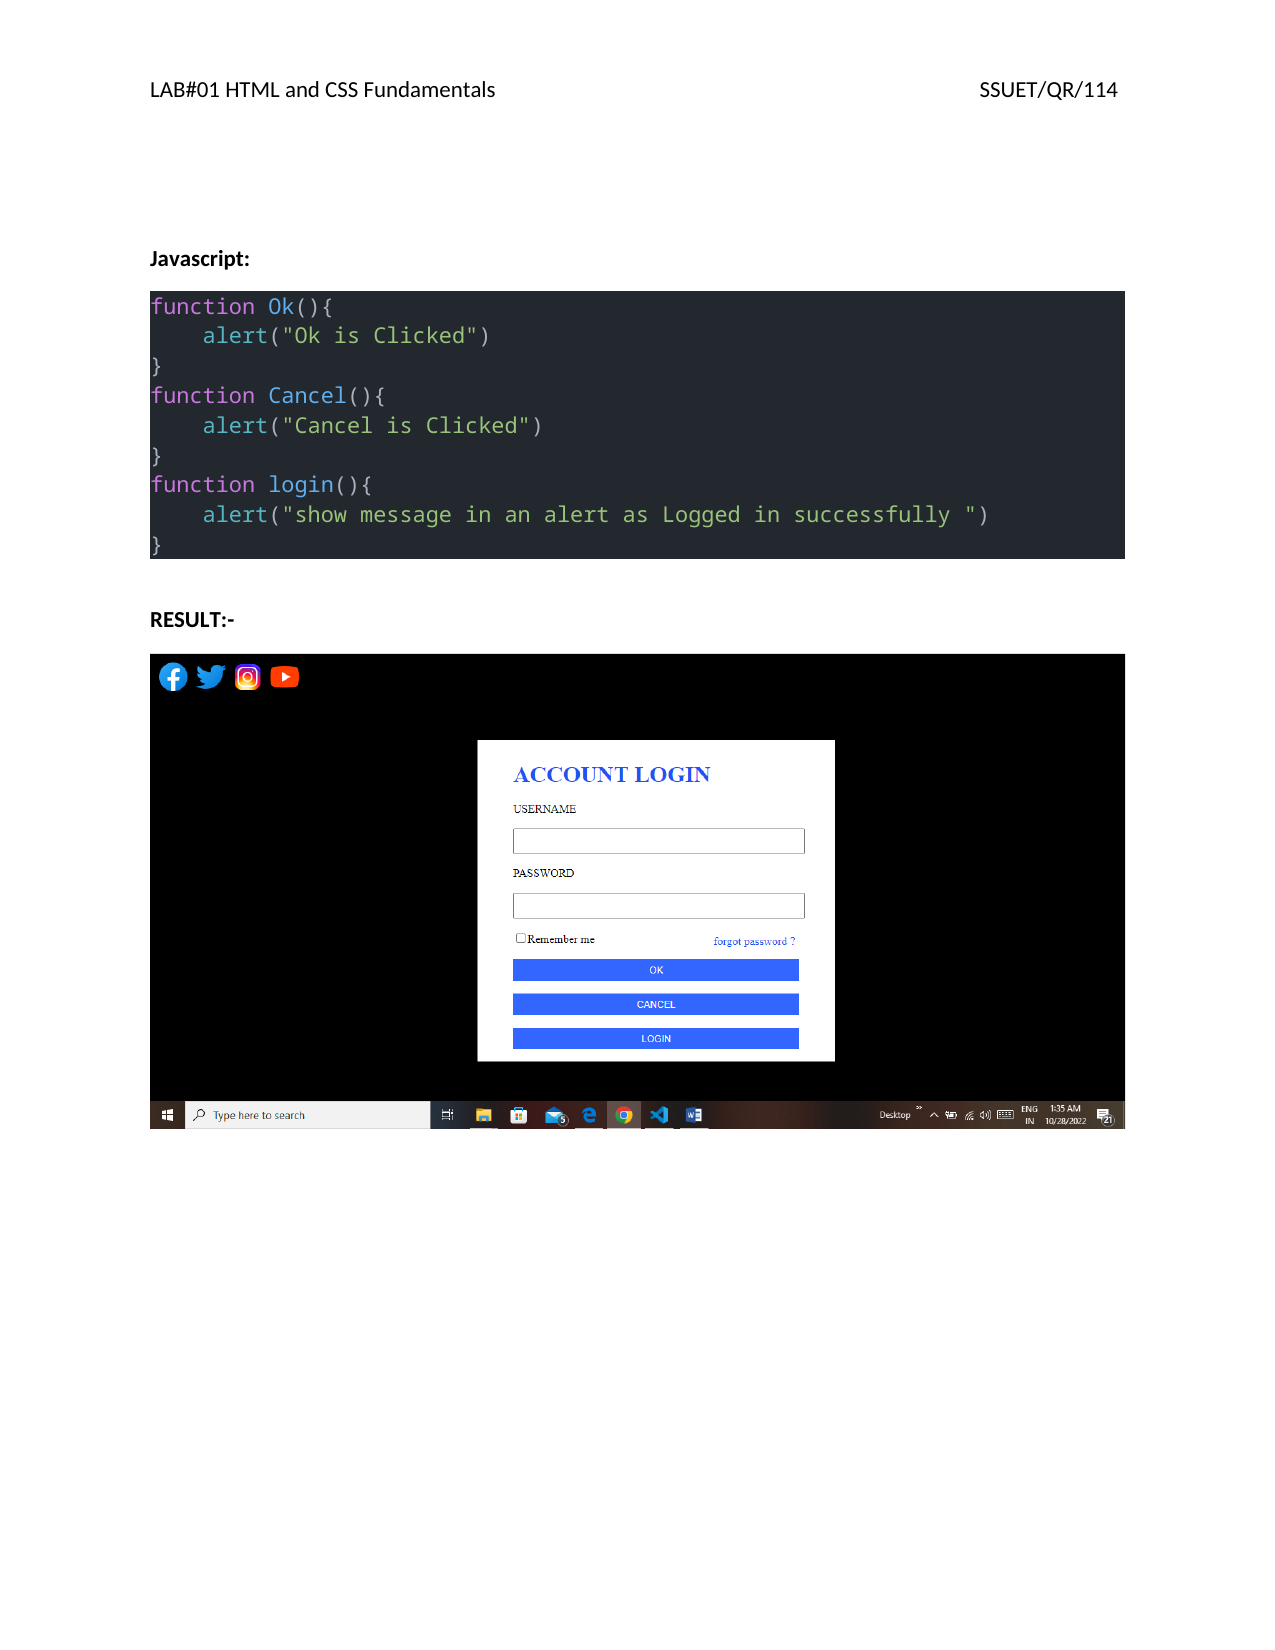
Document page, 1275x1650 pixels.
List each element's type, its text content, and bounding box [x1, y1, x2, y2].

text } [150, 529, 1125, 559]
picture [150, 652, 1125, 1129]
text } [150, 350, 1125, 380]
text alert("Cancel is Clicked") [150, 410, 1125, 439]
text function login(){ [150, 469, 1125, 499]
text alert("Ok is Clicked") [150, 320, 1125, 350]
text function Cancel(){ [150, 380, 1125, 410]
text alert("show message in an alert as Logged in successfully ") [150, 499, 1125, 529]
text function Ok(){ [150, 291, 1125, 320]
text RESULT:- [150, 606, 1125, 634]
text } [150, 439, 1125, 469]
text Javascript: [150, 244, 1125, 272]
